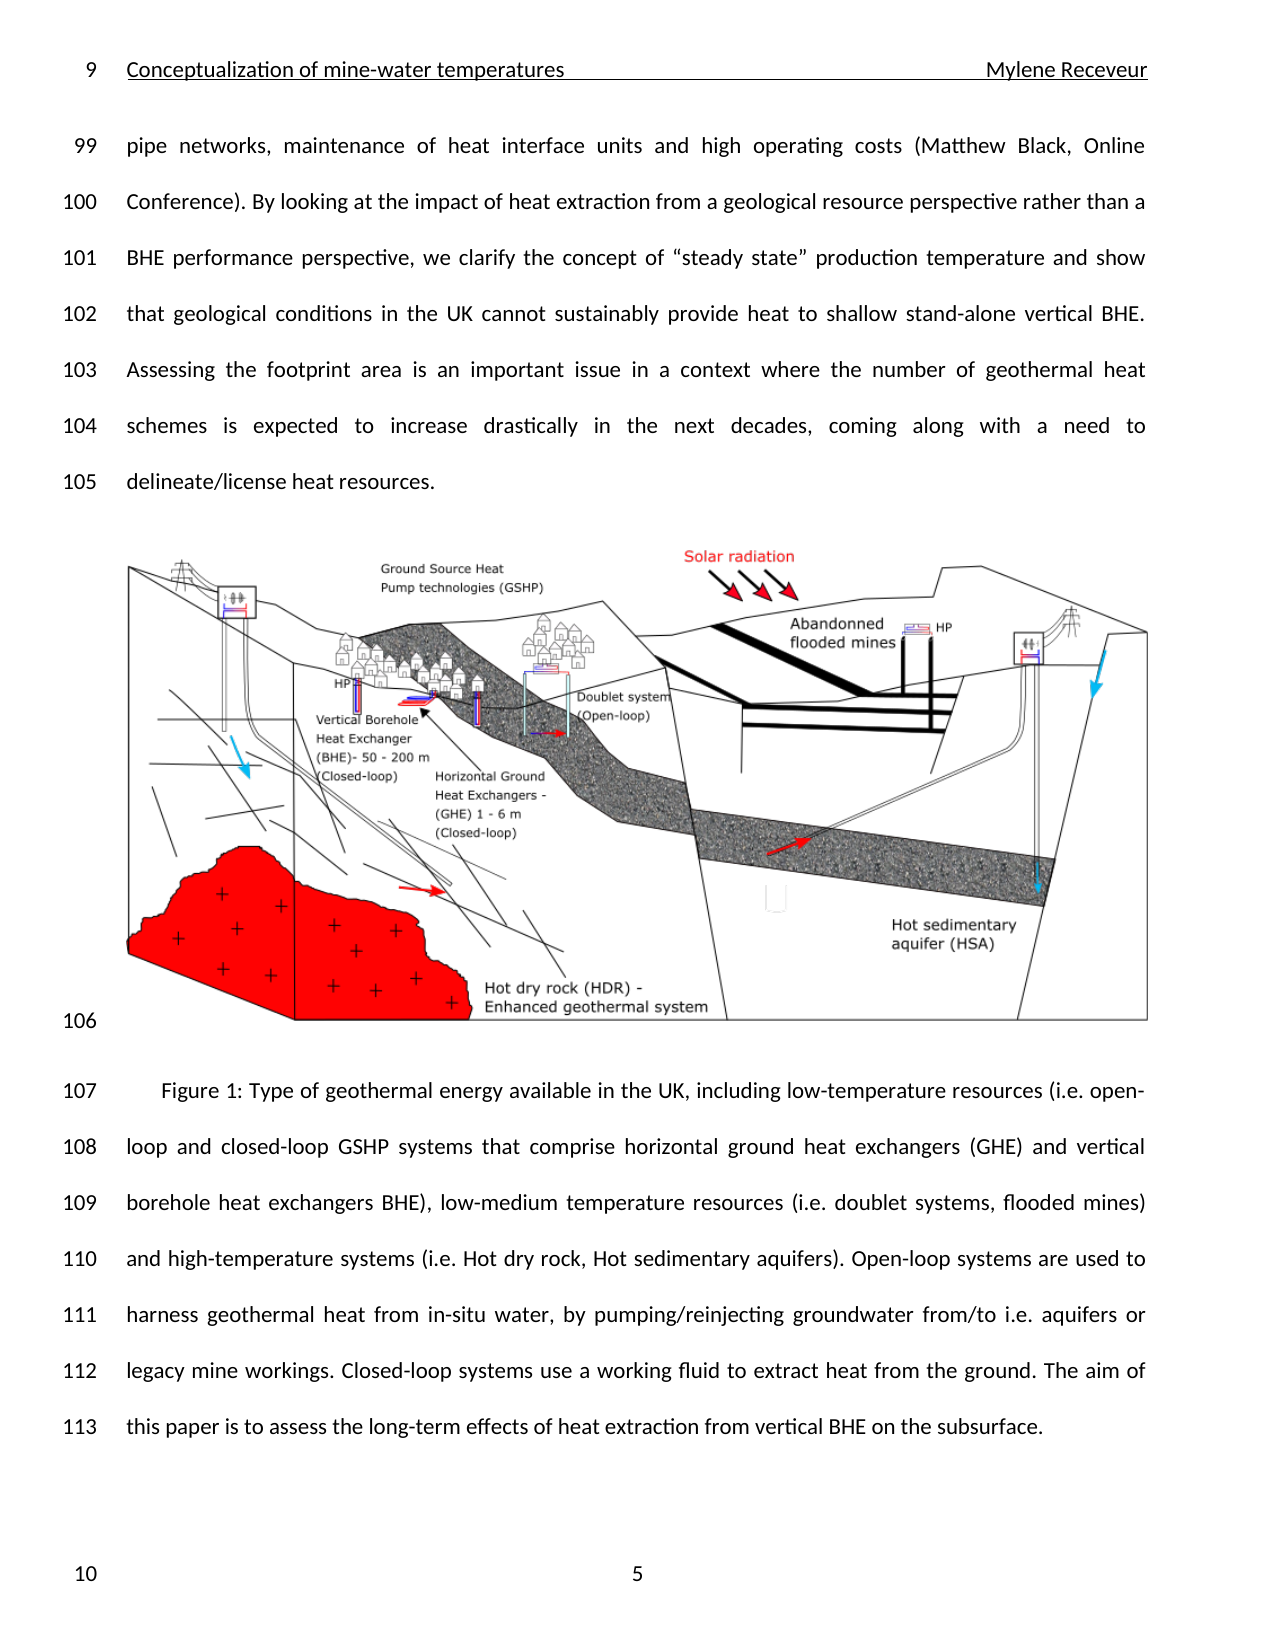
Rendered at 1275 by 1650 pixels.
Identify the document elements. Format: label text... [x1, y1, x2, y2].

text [126, 131, 1147, 495]
text Figure 1: Type of geothermal energy available in the UK, including low-temperature resources (i.e. open-loop and closed-loop GSHP systems that comprise horizontal ground heat exchangers (GHE) and vertical borehole heat exchangers BHE), low-medium temperature resources (i.e. doublet systems, flooded mines) and high-temperature systems (i.e. Hot dry rock, Hot sedimentary aquifers). Open-loop systems are used to harness geothermal heat from in-situ water, by pumping/reinjecting groundwater from/to i.e. aquifers or legacy mine workings. Closed-loop systems use a working fluid to extract heat from the ground. The aim of this paper is to assess the long-term effects of heat extraction from vertical BHE on the subsurface. [126, 1076, 1147, 1440]
picture [126, 543, 1148, 1029]
